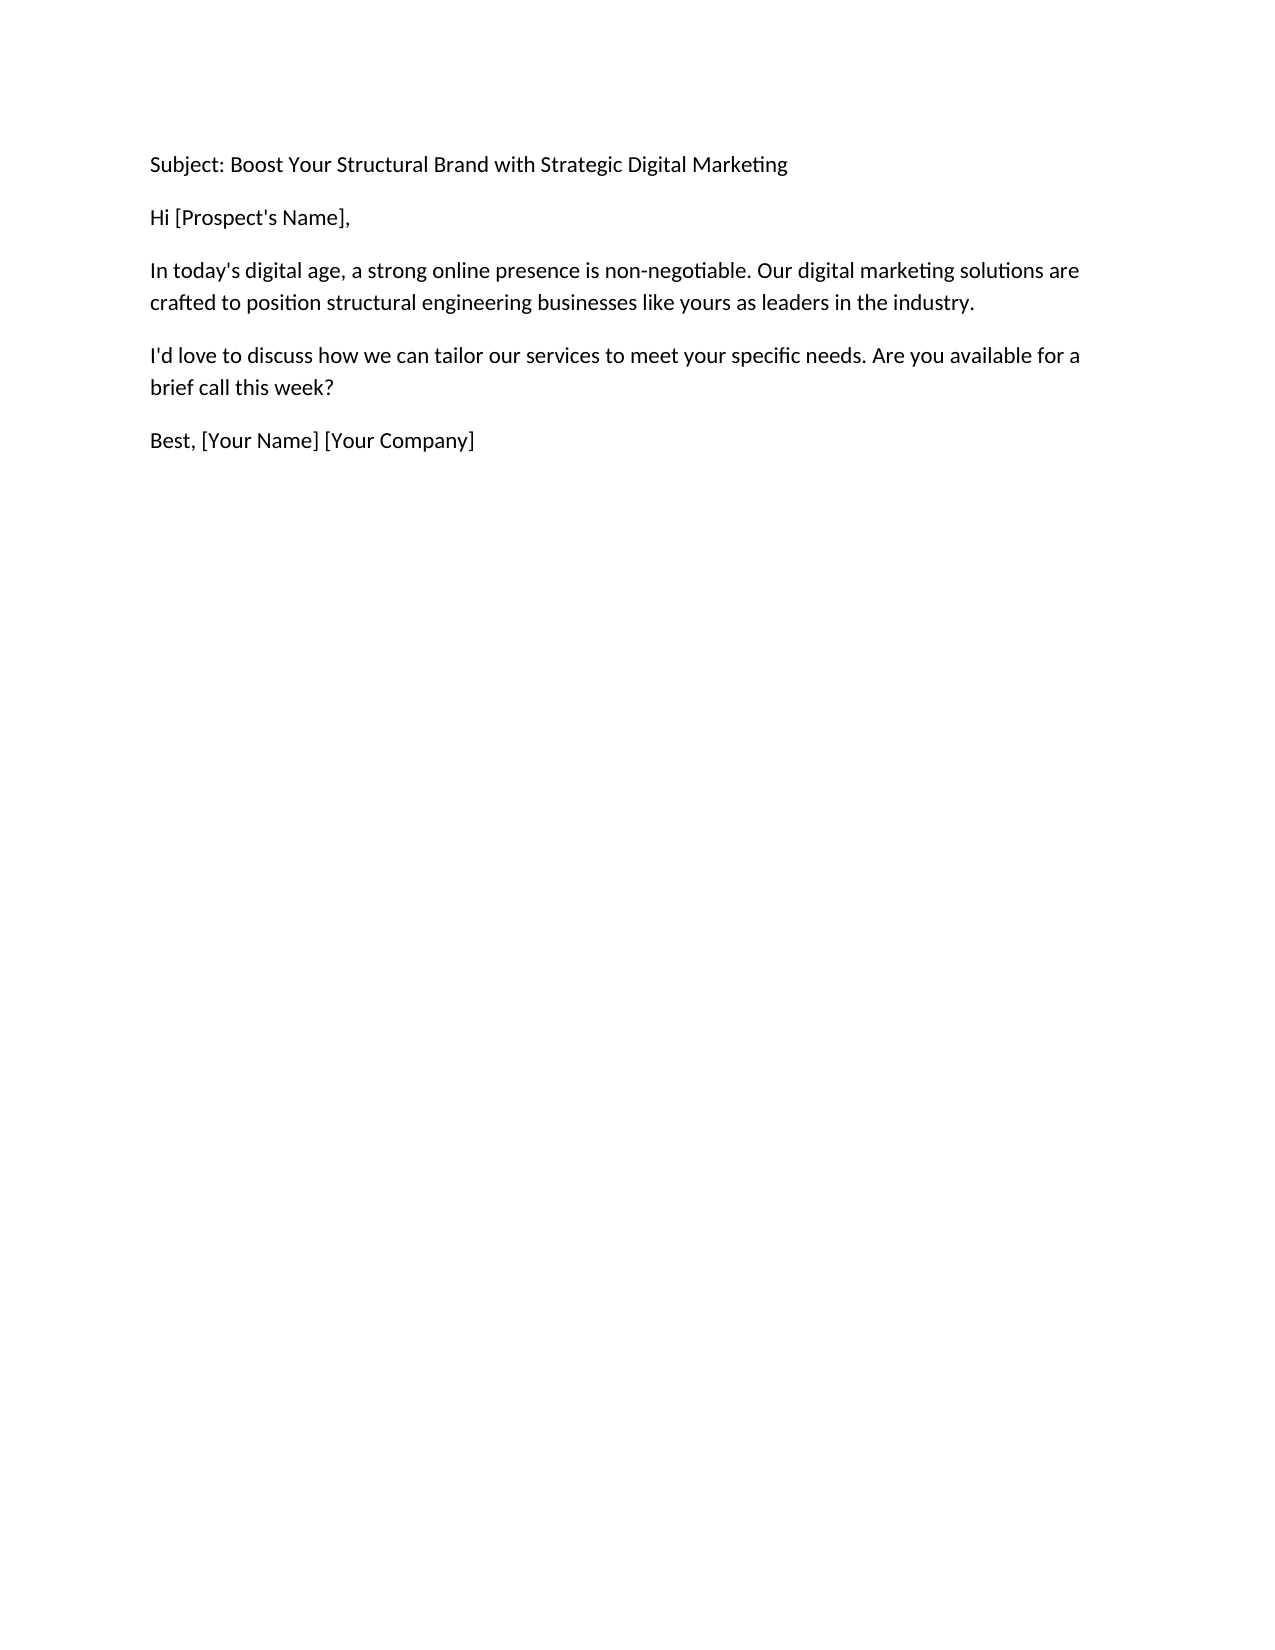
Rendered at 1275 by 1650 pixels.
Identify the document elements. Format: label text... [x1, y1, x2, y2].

text In today's digital age, a strong online presence is non-negotiable. Our digital marketing solutions are crafted to position structural engineering businesses like yours as leaders in the industry. [150, 256, 1125, 316]
text Hi [Prospect's Name], [150, 203, 1125, 231]
text Subject: Boost Your Structural Brand with Strategic Digital Marketing [150, 150, 1125, 178]
text I'd love to discuss how we can tailor our services to meet your specific needs. Are you available for a brief call this week? [150, 341, 1125, 401]
text Best, [Your Name] [Your Company] [150, 426, 1125, 454]
